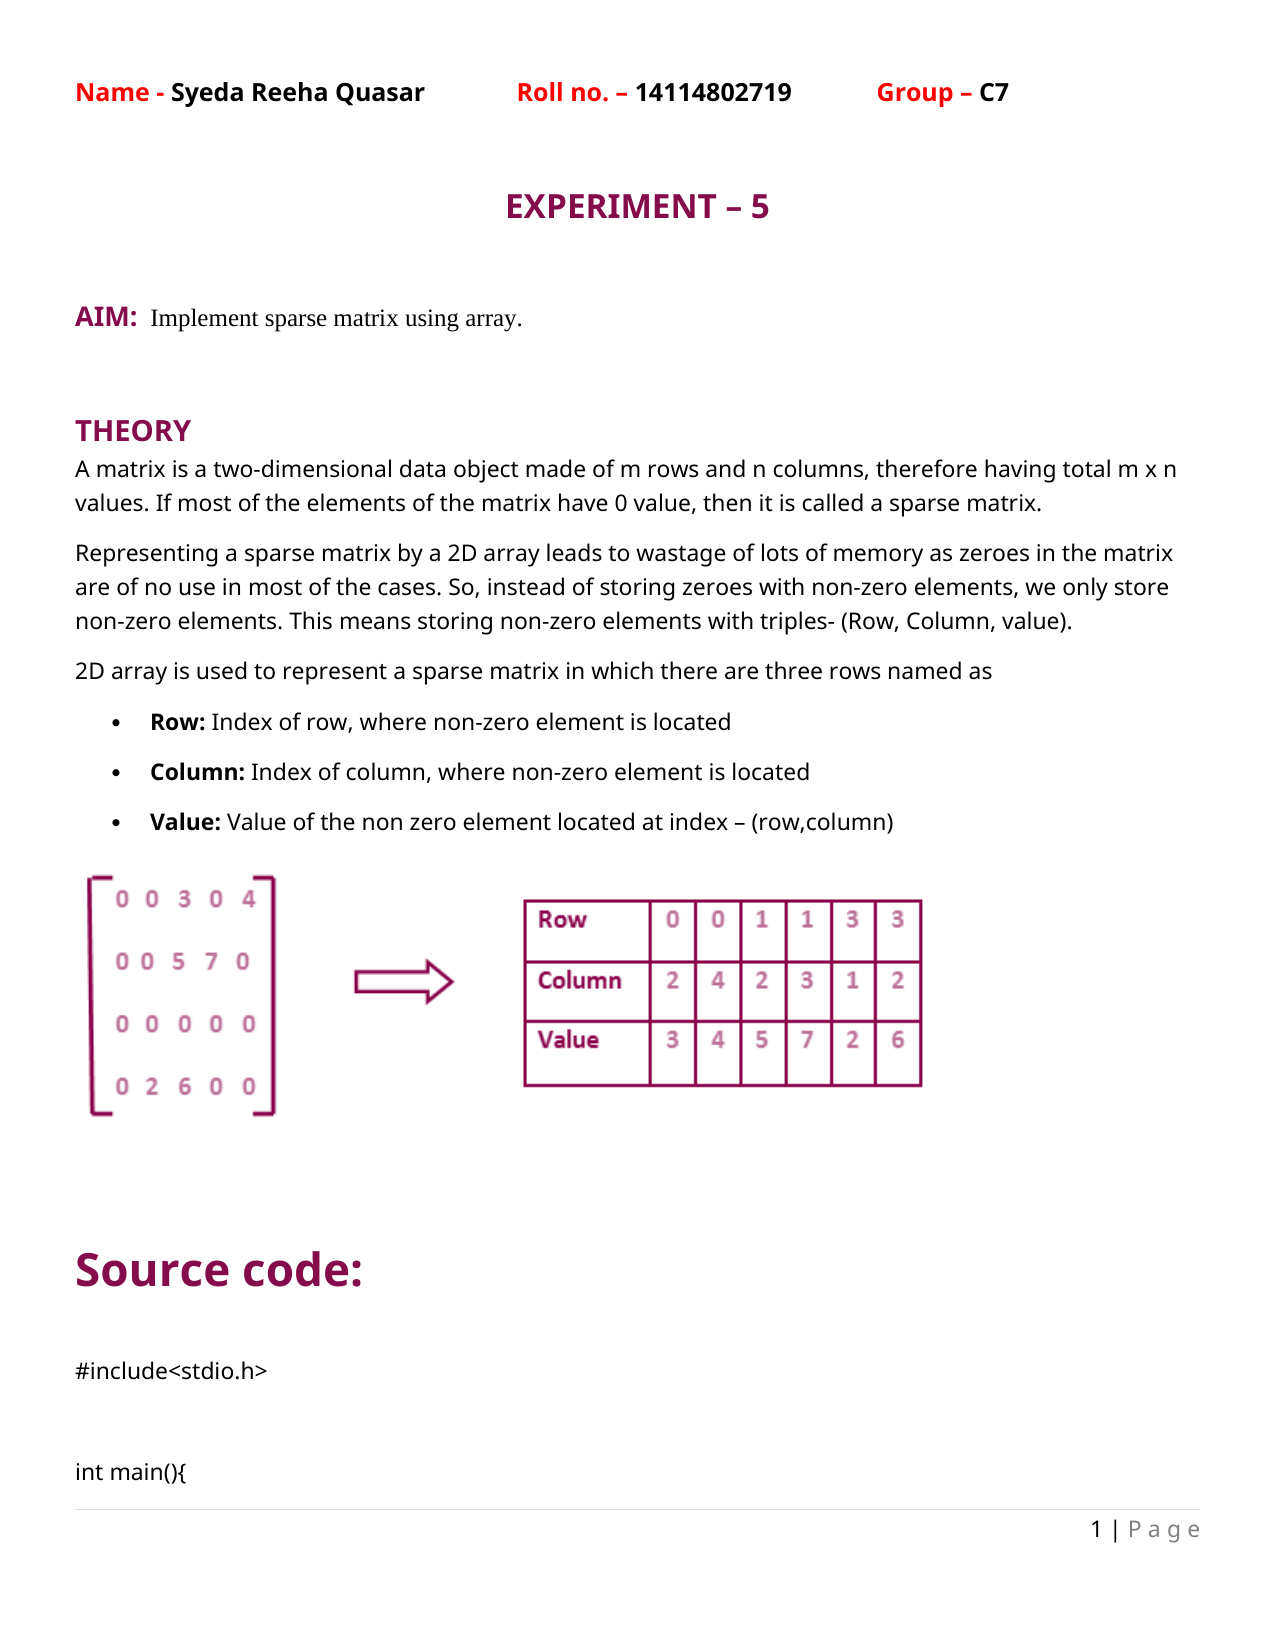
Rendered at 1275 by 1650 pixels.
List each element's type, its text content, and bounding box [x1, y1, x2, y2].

text int main(){ [75, 1456, 1200, 1487]
subtitle EXPERIMENT – 5 [75, 183, 1200, 228]
text 2D array is used to represent a sparse matrix in which there are three rows named as [75, 655, 1200, 686]
list Value: Value of the non zero element located at index – (row,column) [112, 806, 1200, 837]
subtitle Source code: [75, 1237, 1200, 1300]
text AIM: Implement sparse matrix using array. [75, 298, 1200, 334]
text Representing a sparse matrix by a 2D array leads to wastage of lots of memory as zeroes in the matrix are of no use in most of the cases. So, instead of storing zeroes with non-zero elements, we only store non-zero elements. This means storing non-zero elements with triples- (Row, Column, value). [75, 537, 1200, 636]
text A matrix is a two-dimensional data object made of m rows and n columns, therefore having total m x n values. If most of the elements of the matrix have 0 value, then it is called a sparse matrix. [75, 453, 1200, 518]
subtitle THEORY [75, 410, 1200, 450]
list Row: Index of row, where non-zero element is located [112, 705, 1200, 737]
text #include<stdio.h> [75, 1355, 1200, 1386]
list Column: Index of column, where non-zero element is located [112, 756, 1200, 787]
